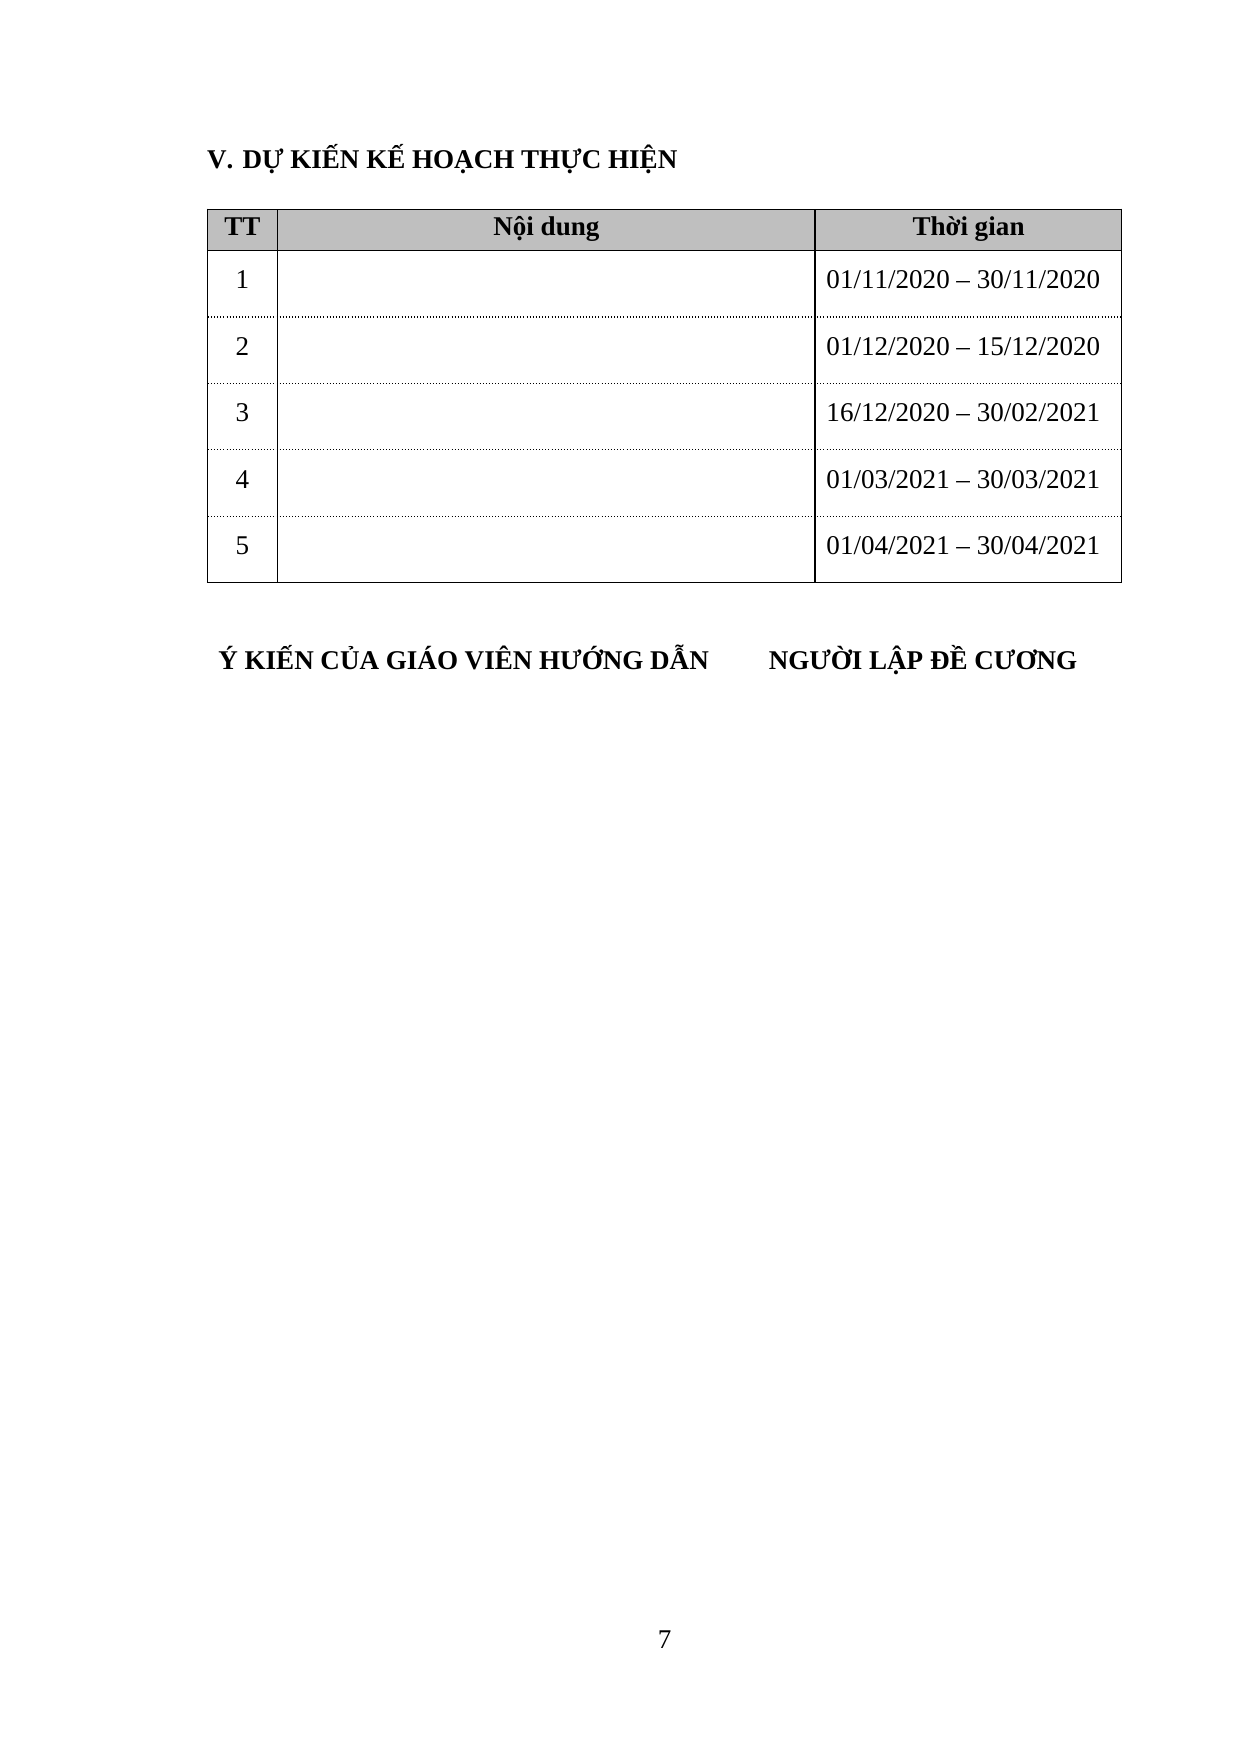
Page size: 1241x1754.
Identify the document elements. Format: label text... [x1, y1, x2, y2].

table_cell [278, 251, 814, 316]
table_cell 01/12/2020 – 15/12/2020 [816, 316, 1121, 383]
table_header NGƯỜI LẬP ĐỀ CƯƠNG [724, 644, 1122, 971]
table_cell [278, 516, 814, 582]
table_header Nội dung [278, 210, 814, 250]
list DỰ KIẾN KẾ HOẠCH THỰC HIỆN [207, 143, 1122, 174]
table_cell 16/12/2020 – 30/02/2021 [816, 383, 1121, 449]
table_cell [278, 449, 814, 516]
table_cell 01/11/2020 – 30/11/2020 [816, 251, 1121, 316]
table_cell [278, 383, 814, 449]
table_cell 01/03/2021 – 30/03/2021 [816, 449, 1121, 516]
table_header TT [208, 210, 277, 250]
table_cell 1 [208, 251, 277, 316]
table_cell [278, 316, 814, 383]
table_cell 5 [208, 516, 277, 582]
table_header Ý KIẾN CỦA GIÁO VIÊN HƯỚNG DẪN [207, 644, 724, 971]
table_header Thời gian [816, 210, 1121, 250]
table_cell 4 [208, 449, 277, 516]
table_cell 3 [208, 383, 277, 449]
table_cell 2 [208, 316, 277, 383]
table_cell 01/04/2021 – 30/04/2021 [816, 516, 1121, 582]
